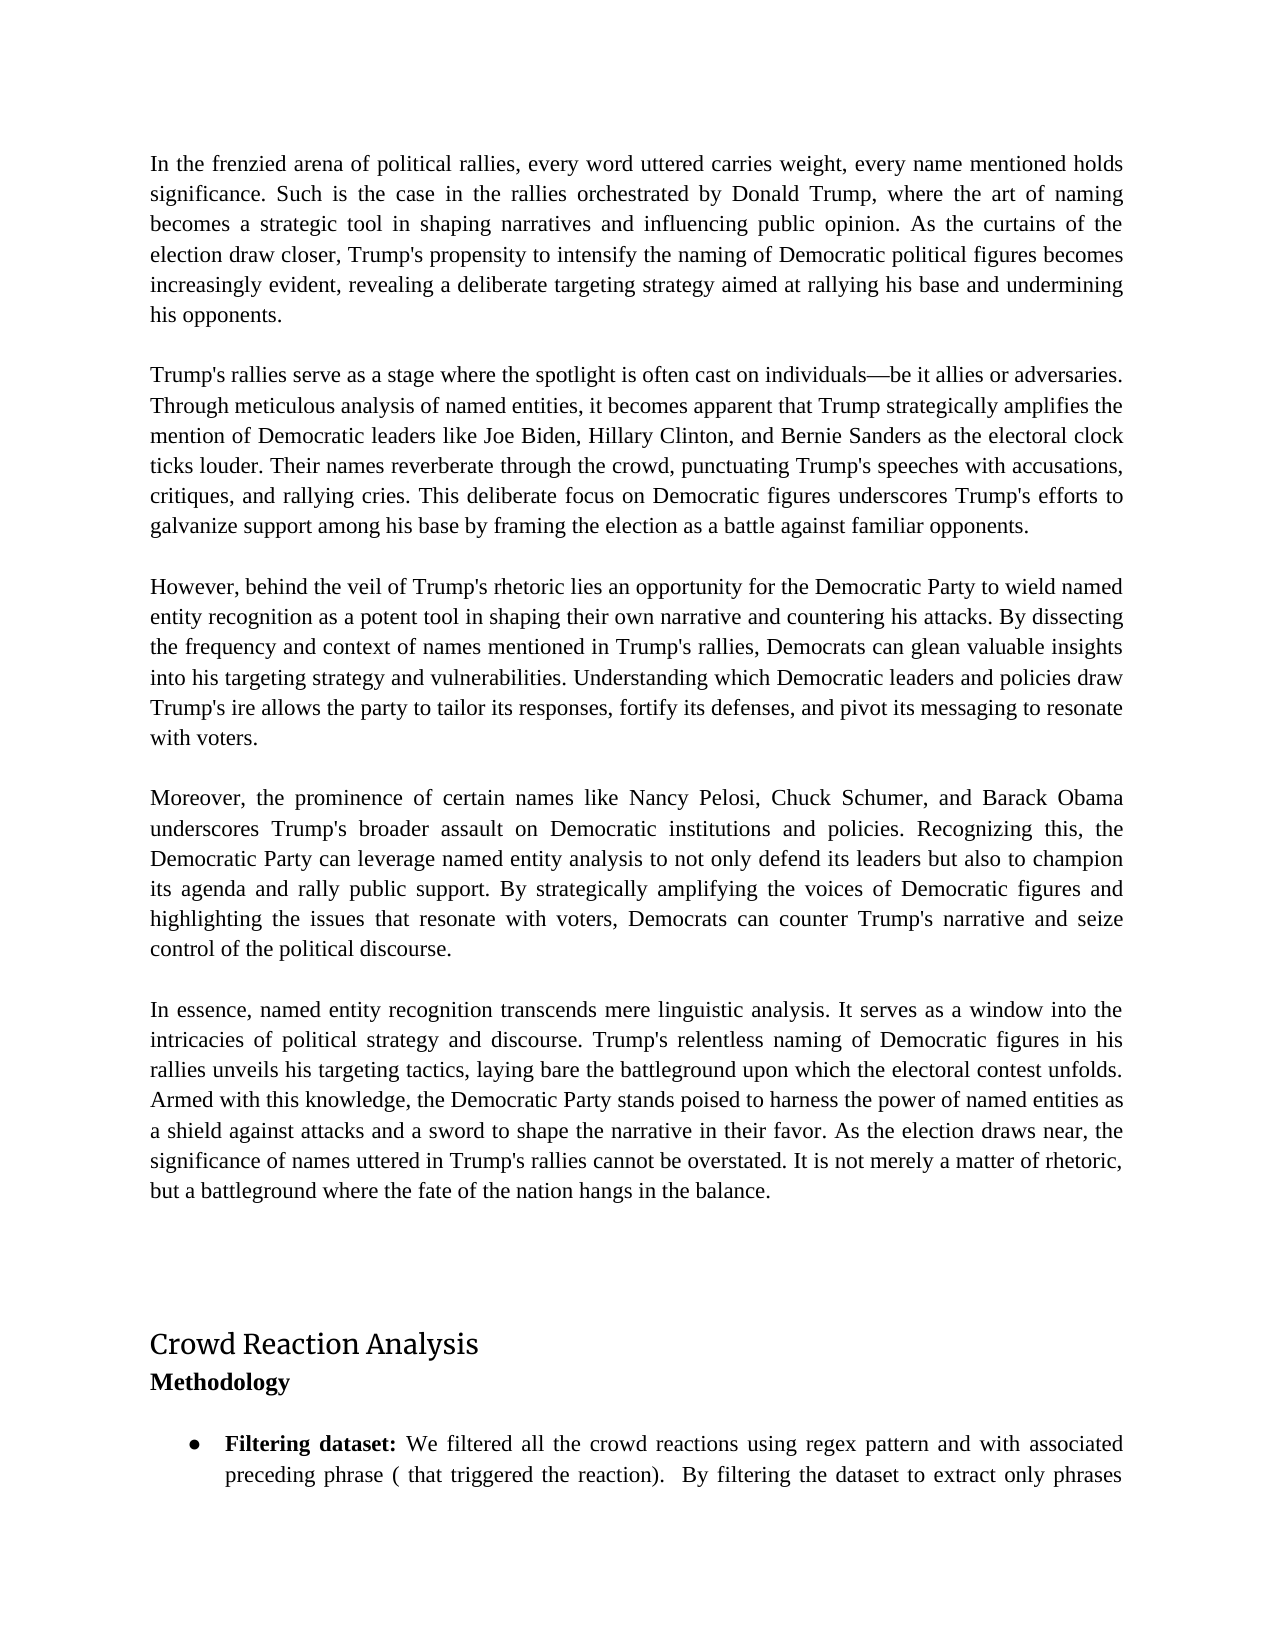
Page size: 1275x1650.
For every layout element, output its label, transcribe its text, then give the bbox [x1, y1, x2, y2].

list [187, 1431, 1125, 1487]
text Moreover, the prominence of certain names like Nancy Pelosi, Chuck Schumer, and Barack Obama underscores Trump's broader assault on Democratic institutions and policies. Recognizing this, the Democratic Party can leverage named entity analysis to not only defend its leaders but also to champion its agenda and rally public support. By strategically amplifying the voices of Democratic figures and highlighting the issues that resonate with voters, Democrats can counter Trump's narrative and seize control of the political discourse. [150, 784, 1125, 962]
text Trump's rallies serve as a stage where the spotlight is often cast on individuals—be it allies or adversaries. Through meticulous analysis of named entities, it becomes apparent that Trump strategically amplifies the mention of Democratic leaders like Joe Biden, Hillary Clinton, and Bernie Sanders as the electoral clock ticks louder. Their names reverberate through the crowd, punctuating Trump's speeches with accusations, critiques, and rallying cries. This deliberate focus on Democratic figures underscores Trump's efforts to galvanize support among his base by framing the election as a battle against familiar opponents. [150, 361, 1125, 539]
subtitle Crowd Reaction Analysis [150, 1328, 1125, 1362]
text However, behind the veil of Trump's rhetoric lies an opportunity for the Democratic Party to wield named entity recognition as a potent tool in shaping their own narrative and countering his attacks. By dissecting the frequency and context of names mentioned in Trump's rallies, Democrats can glean valuable insights into his targeting strategy and vulnerabilities. Understanding which Democratic leaders and policies draw Trump's ire allows the party to tailor its responses, fortify its defenses, and pivot its messaging to resonate with voters. [150, 573, 1125, 750]
text In essence, named entity recognition transcends mere linguistic analysis. It serves as a window into the intricacies of political strategy and discourse. Trump's relentless naming of Democratic figures in his rallies unveils his targeting tactics, laying bare the battleground upon which the electoral contest unfolds. Armed with this knowledge, the Democratic Party stands poised to harness the power of named entities as a shield against attacks and a sword to shape the narrative in their favor. As the election draws near, the significance of names uttered in Trump's rallies cannot be overstated. It is not merely a matter of rhetoric, but a battleground where the fate of the nation hangs in the balance. [150, 996, 1125, 1203]
text In the frenzied arena of political rallies, every word uttered carries weight, every name mentioned holds significance. Such is the case in the rallies orchestrated by Donald Trump, where the art of naming becomes a strategic tool in shaping narratives and influencing public opinion. As the curtains of the election draw closer, Trump's propensity to intensify the naming of Democratic political figures becomes increasingly evident, revealing a deliberate targeting strategy aimed at rallying his base and undermining his opponents. [150, 150, 1125, 327]
subtitle Methodology [150, 1367, 1125, 1396]
